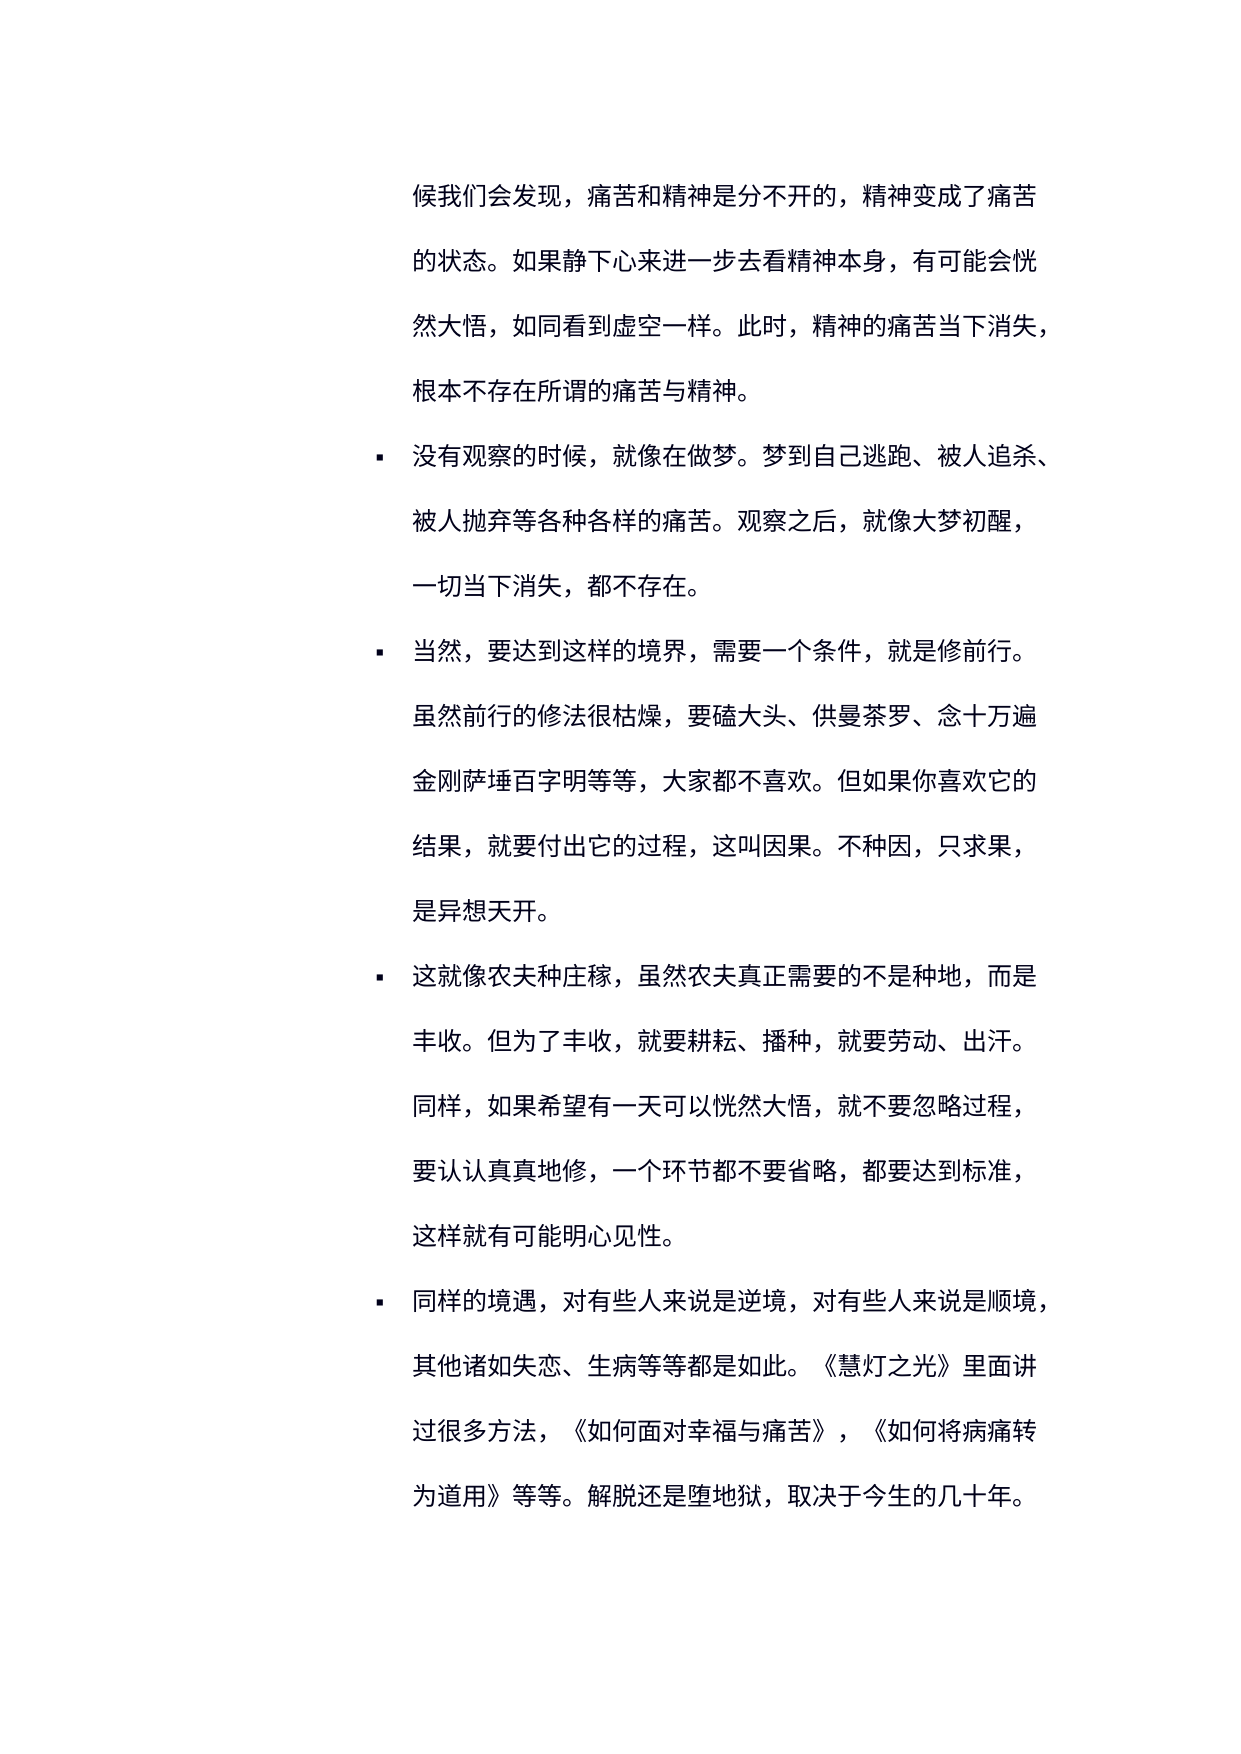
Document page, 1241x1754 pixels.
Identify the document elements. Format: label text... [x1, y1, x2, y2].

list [375, 1267, 1053, 1527]
list 没有观察的时候，就像在做梦。梦到自己逃跑、被人追杀、被人抛弃等各种各样的痛苦。观察之后，就像大梦初醒，一切当下消失，都不存在。 [375, 422, 1053, 617]
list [375, 162, 1053, 422]
list 当然，要达到这样的境界，需要一个条件，就是修前行。虽然前行的修法很枯燥，要磕大头、供曼茶罗、念十万遍金刚萨埵百字明等等，大家都不喜欢。但如果你喜欢它的结果，就要付出它的过程，这叫因果。不种因，只求果，是异想天开。 [375, 617, 1053, 942]
list 这就像农夫种庄稼，虽然农夫真正需要的不是种地，而是丰收。但为了丰收，就要耕耘、播种，就要劳动、出汗。同样，如果希望有一天可以恍然大悟，就不要忽略过程，要认认真真地修，一个环节都不要省略，都要达到标准，这样就有可能明心见性。 [375, 942, 1053, 1267]
